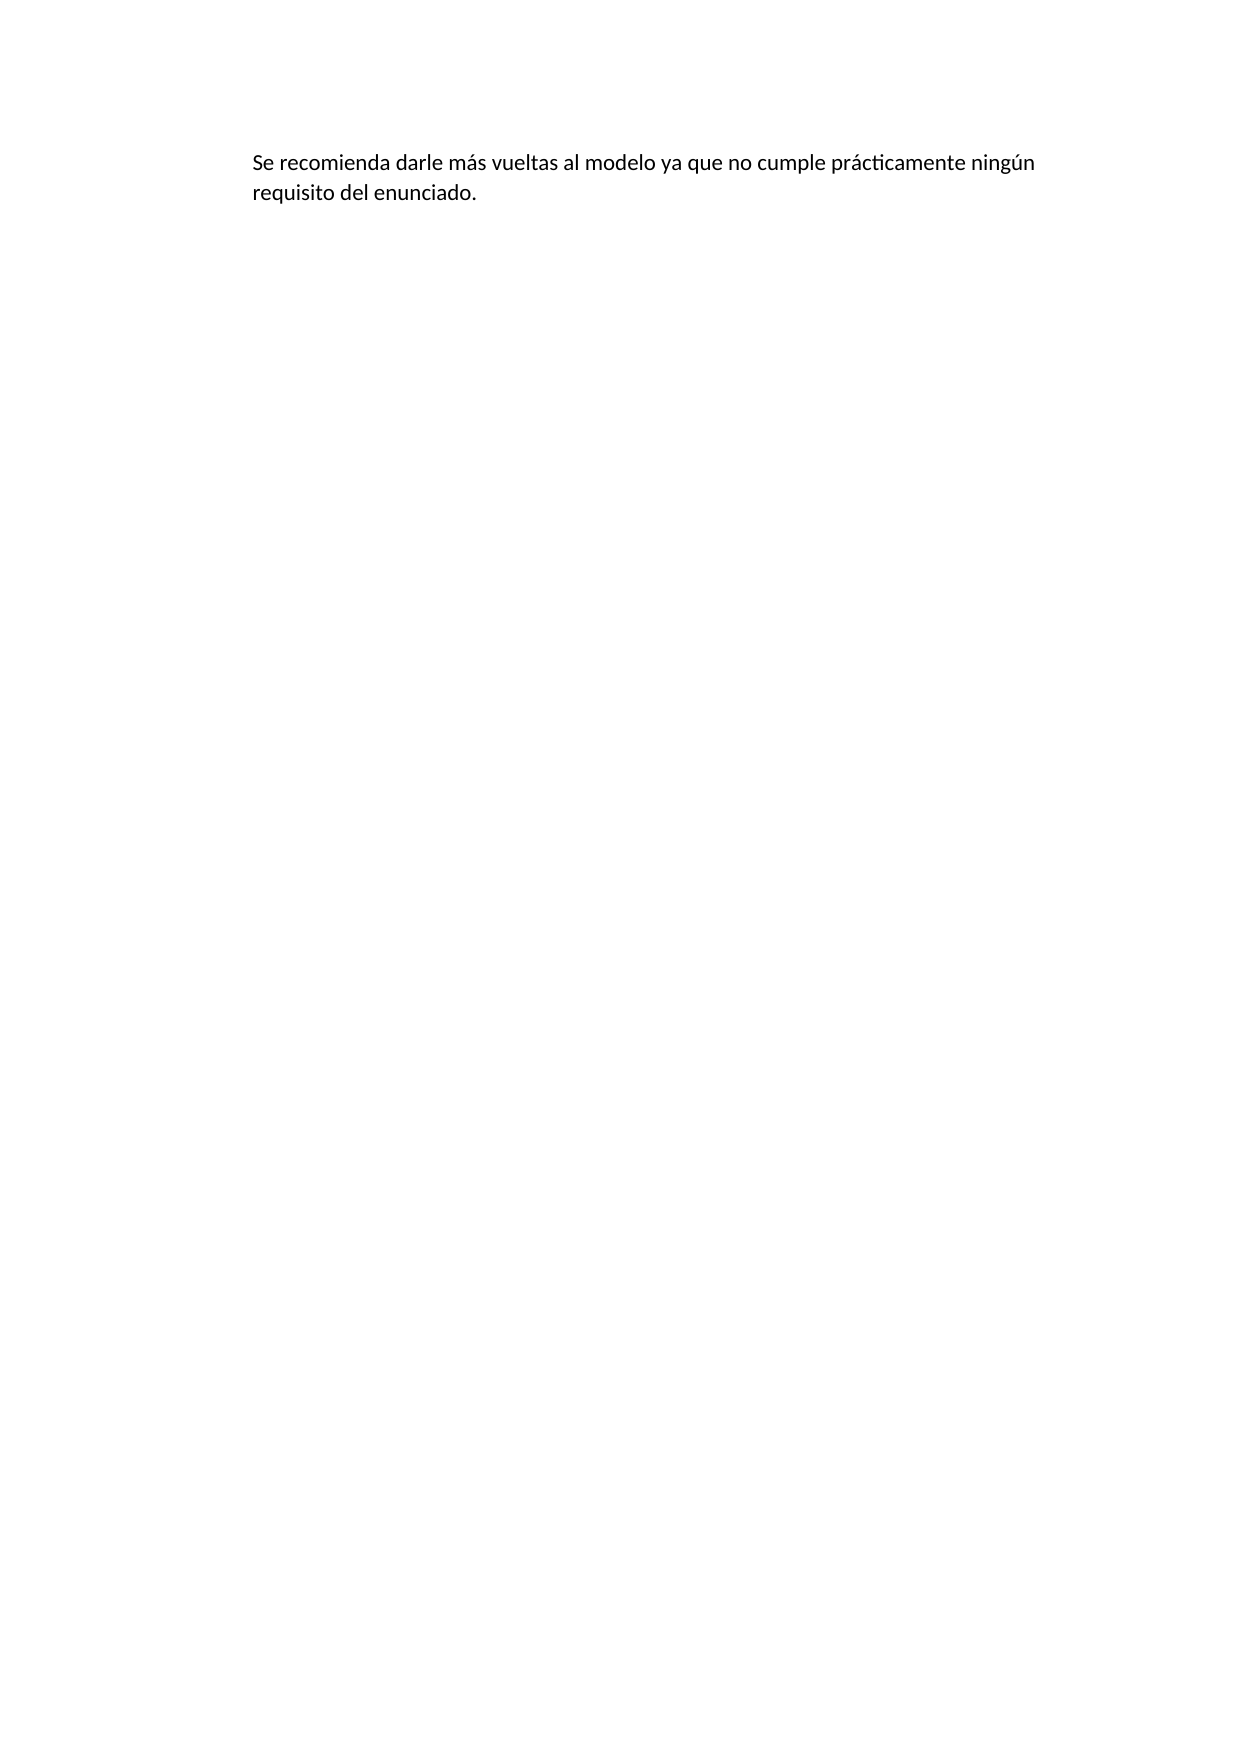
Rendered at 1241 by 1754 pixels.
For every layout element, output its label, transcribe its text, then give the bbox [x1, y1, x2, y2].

text Se recomienda darle más vueltas al modelo ya que no cumple prácticamente ningún requisito del enunciado. [252, 148, 1063, 206]
